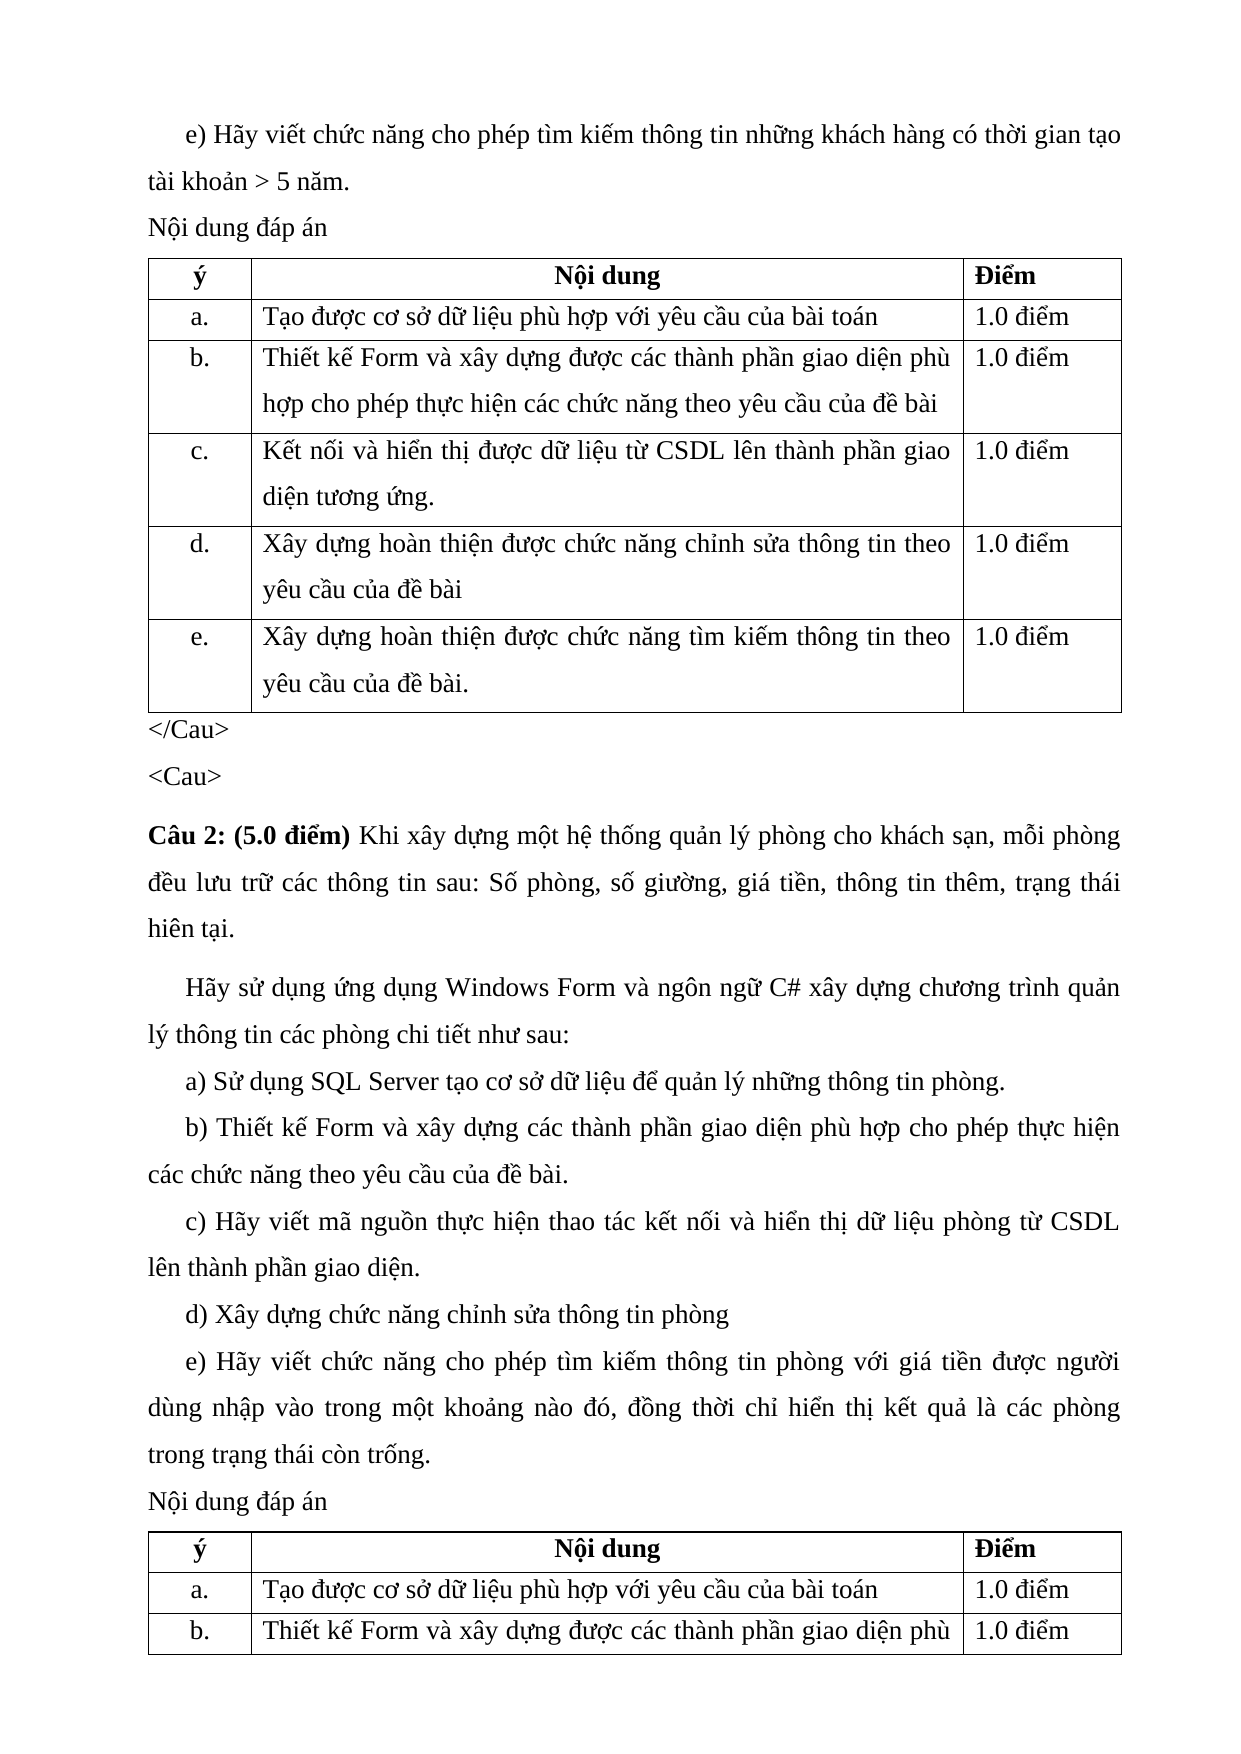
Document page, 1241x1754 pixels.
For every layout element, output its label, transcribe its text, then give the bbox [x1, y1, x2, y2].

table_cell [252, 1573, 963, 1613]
text a) Sử dụng SQL Server tạo cơ sở dữ liệu để quản lý những thông tin phòng. [148, 1065, 1122, 1096]
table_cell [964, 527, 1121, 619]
text </Cau> [148, 713, 1122, 744]
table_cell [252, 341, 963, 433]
text Nội dung đáp án [148, 211, 1122, 243]
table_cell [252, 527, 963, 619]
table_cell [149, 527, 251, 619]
text d) Xây dựng chức năng chỉnh sửa thông tin phòng [148, 1298, 1122, 1329]
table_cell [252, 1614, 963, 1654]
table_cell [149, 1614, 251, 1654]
text e) Hãy viết chức năng cho phép tìm kiếm thông tin phòng với giá tiền được người dùng nhập vào trong một khoảng nào đó, đồng thời chỉ hiển thị kết quả là các phòng trong trạng thái còn trống. [148, 1345, 1122, 1469]
text Hãy sử dụng ứng dụng Windows Form và ngôn ngữ C# xây dựng chương trình quản lý thông tin các phòng chi tiết như sau: [148, 971, 1122, 1049]
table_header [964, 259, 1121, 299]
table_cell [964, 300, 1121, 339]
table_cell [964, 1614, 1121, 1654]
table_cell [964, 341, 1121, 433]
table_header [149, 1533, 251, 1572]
text <Cau> [148, 760, 1122, 791]
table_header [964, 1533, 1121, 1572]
text c) Hãy viết mã nguồn thực hiện thao tác kết nối và hiển thị dữ liệu phòng từ CSDL lên thành phần giao diện. [148, 1205, 1122, 1283]
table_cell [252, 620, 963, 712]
text Nội dung đáp án [148, 1485, 1122, 1516]
text b) Thiết kế Form và xây dựng các thành phần giao diện phù hợp cho phép thực hiện các chức năng theo yêu cầu của đề bài. [148, 1111, 1122, 1189]
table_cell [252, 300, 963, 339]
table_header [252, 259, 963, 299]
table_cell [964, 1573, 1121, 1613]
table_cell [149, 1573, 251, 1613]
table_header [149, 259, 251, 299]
text Câu 2: (5.0 điểm) Khi xây dựng một hệ thống quản lý phòng cho khách sạn, mỗi phòng đều lưu trữ các thông tin sau: Số phòng, số giường, giá tiền, thông tin thêm, trạng thái hiên tại. [148, 819, 1122, 943]
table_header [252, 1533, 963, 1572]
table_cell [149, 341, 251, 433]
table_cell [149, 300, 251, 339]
text e) Hãy viết chức năng cho phép tìm kiếm thông tin những khách hàng có thời gian tạo tài khoản > 5 năm. [148, 118, 1122, 196]
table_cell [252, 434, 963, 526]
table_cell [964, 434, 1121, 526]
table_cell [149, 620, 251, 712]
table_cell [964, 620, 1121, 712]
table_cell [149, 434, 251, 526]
